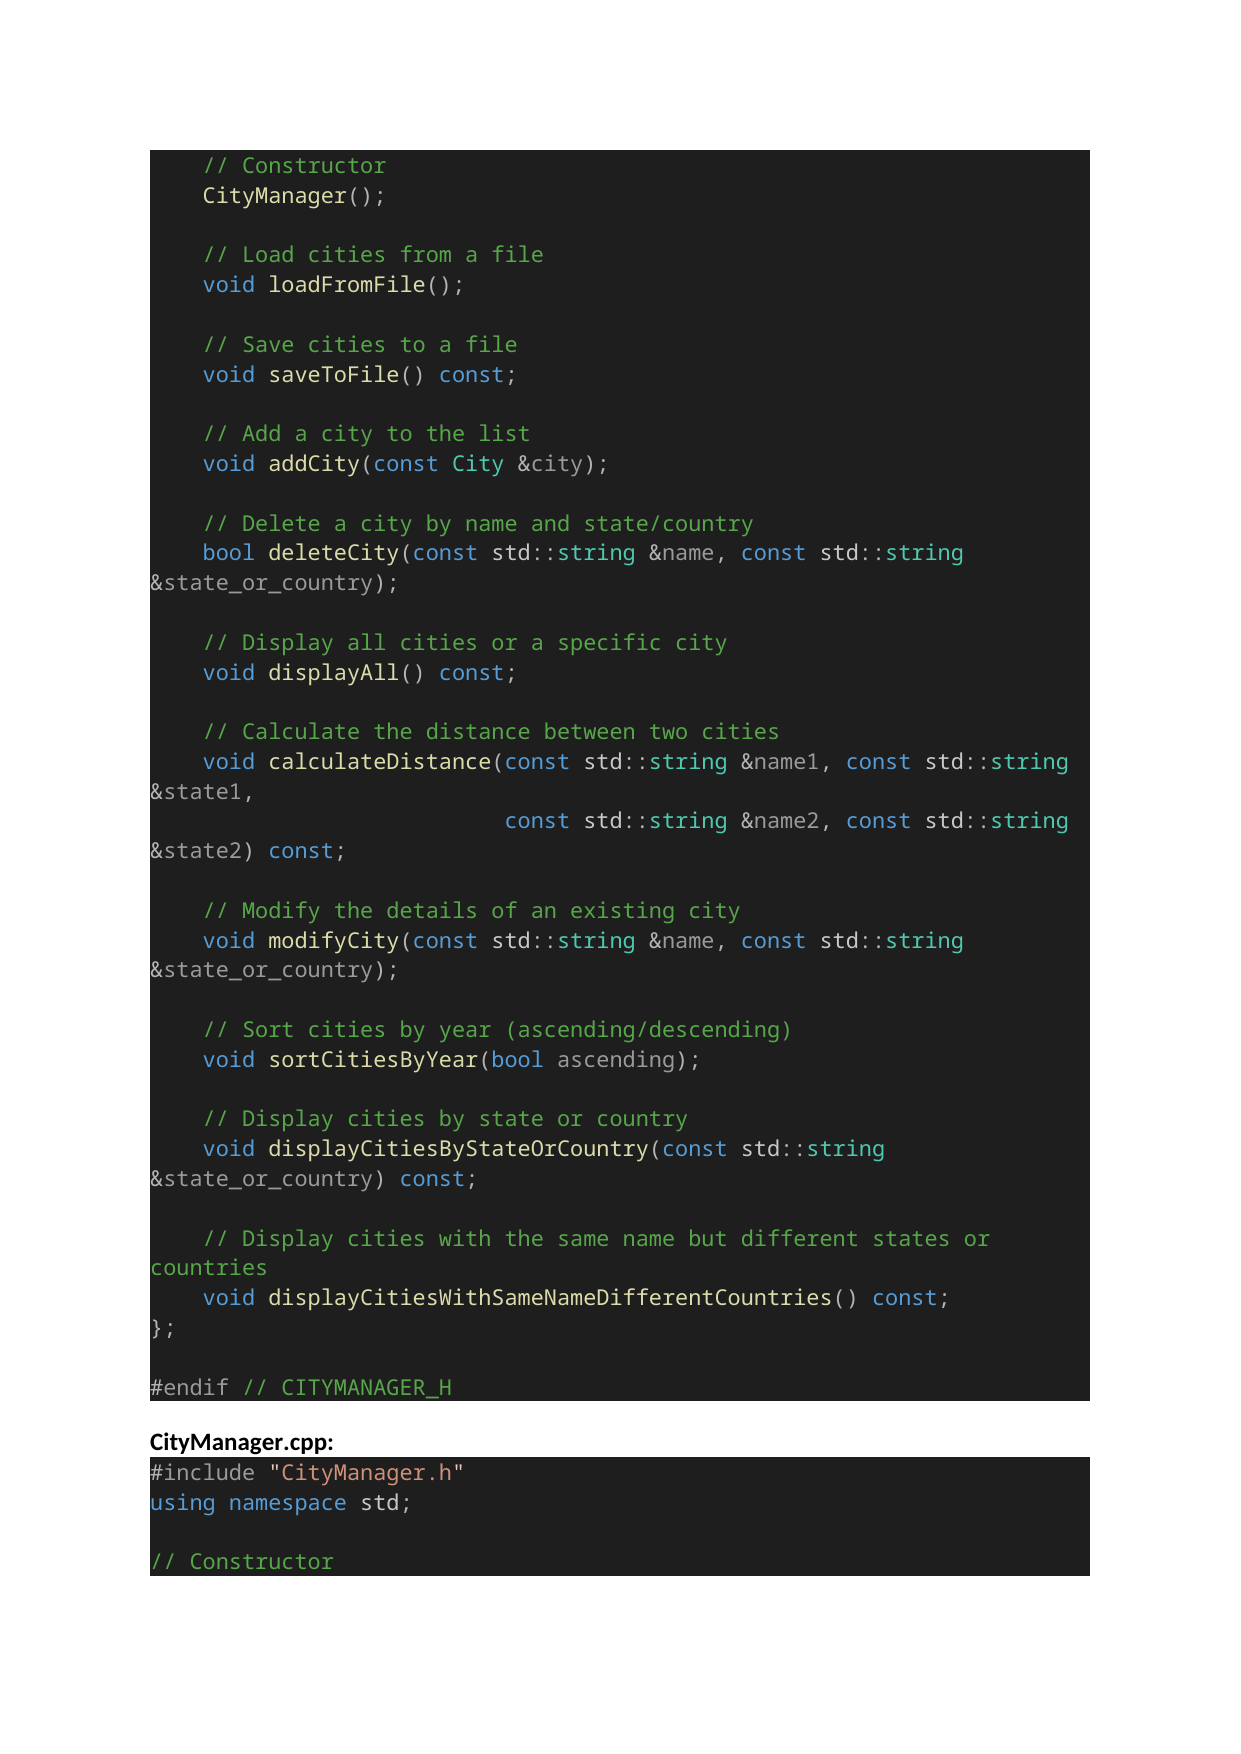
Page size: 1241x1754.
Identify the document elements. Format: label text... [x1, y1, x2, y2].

text void displayAll() const; [150, 656, 1090, 686]
text // Constructor [150, 150, 1090, 180]
text }; [150, 1312, 1090, 1342]
text // Display cities by state or country [150, 1103, 1090, 1133]
text void displayCitiesWithSameNameDifferentCountries() const; [150, 1282, 1090, 1312]
text // Display cities with the same name but different states or countries [150, 1222, 1090, 1282]
text CityManager.cpp: [150, 1426, 1090, 1457]
text void displayCitiesByStateOrCountry(const std::string &state_or_country) const; [150, 1133, 1090, 1193]
text void saveToFile() const; [150, 358, 1090, 388]
text using namespace std; [150, 1487, 1090, 1516]
text void loadFromFile(); [150, 269, 1090, 299]
text CityManager(); [150, 180, 1090, 209]
text bool deleteCity(const std::string &name, const std::string &state_or_country); [150, 537, 1090, 597]
text void sortCitiesByYear(bool ascending); [150, 1044, 1090, 1073]
text // Load cities from a file [150, 239, 1090, 269]
text #include "CityManager.h" [150, 1457, 1090, 1487]
text // Constructor [150, 1546, 1090, 1576]
text const std::string &name2, const std::string &state2) const; [150, 805, 1090, 865]
text void calculateDistance(const std::string &name1, const std::string &state1, [150, 746, 1090, 805]
text // Calculate the distance between two cities [150, 716, 1090, 746]
text // Delete a city by name and state/country [150, 507, 1090, 537]
text void addCity(const City &city); [150, 448, 1090, 478]
text // Save cities to a file [150, 329, 1090, 358]
text // Display all cities or a specific city [150, 627, 1090, 656]
text // Sort cities by year (ascending/descending) [150, 1014, 1090, 1044]
text // Add a city to the list [150, 418, 1090, 448]
text void modifyCity(const std::string &name, const std::string &state_or_country); [150, 924, 1090, 984]
text // Modify the details of an existing city [150, 895, 1090, 924]
text #endif // CITYMANAGER_H [150, 1371, 1090, 1401]
